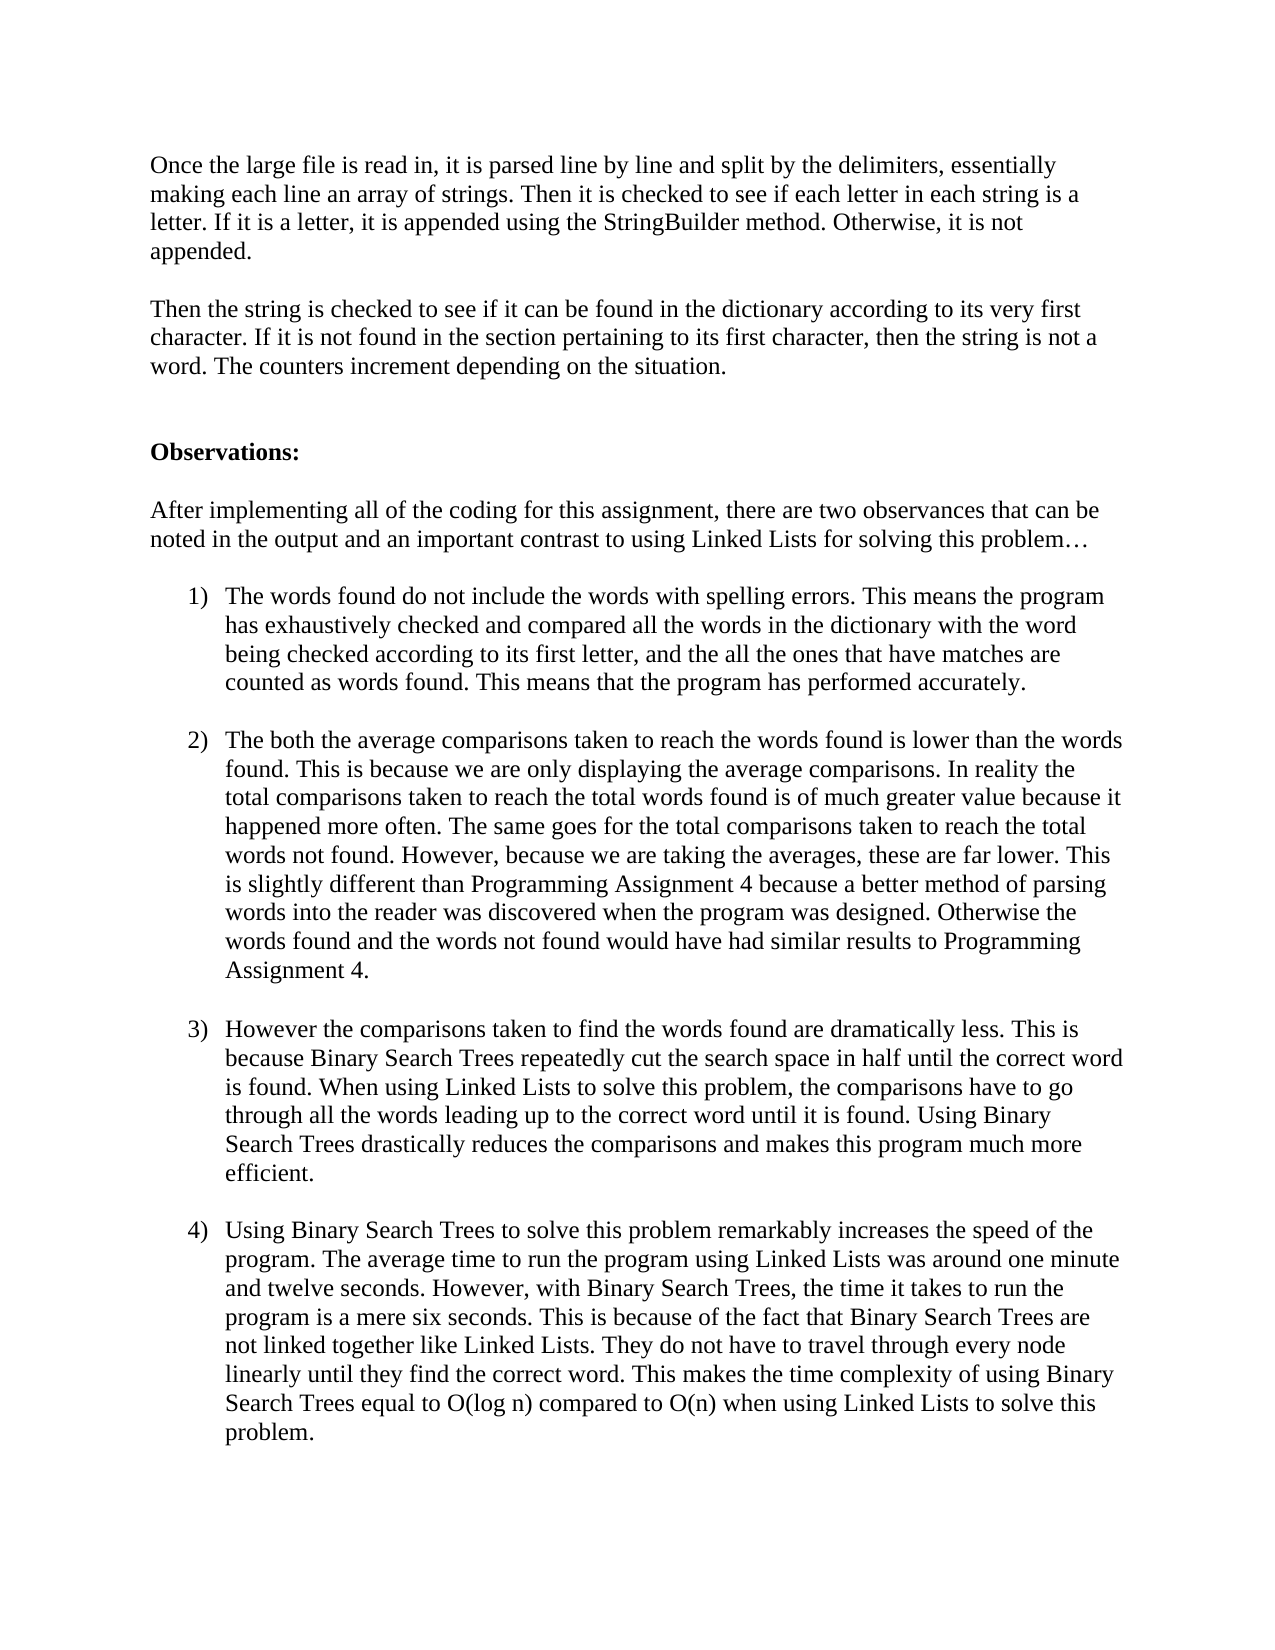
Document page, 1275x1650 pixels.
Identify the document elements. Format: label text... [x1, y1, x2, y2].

list The words found do not include the words with spelling errors. This means the program has exhaustively checked and compared all the words in the dictionary with the word being checked according to its first letter, and the all the ones that have matches are counted as words found. This means that the program has performed accurately. [187, 581, 1125, 696]
text After implementing all of the coding for this assignment, there are two observances that can be noted in the output and an important contrast to using Linked Lists for solving this problem… [150, 495, 1125, 552]
text Observations: [150, 437, 1125, 466]
list However the comparisons taken to find the words found are dramatically less. This is because Binary Search Trees repeatedly cut the search space in half until the correct word is found. When using Linked Lists to solve this problem, the comparisons have to go through all the words leading up to the correct word until it is found. Using Binary Search Trees drastically reduces the comparisons and makes this program much more efficient. [187, 1014, 1125, 1187]
text Once the large file is read in, it is parsed line by line and split by the delimiters, essentially making each line an array of strings. Then it is checked to see if each letter in each string is a letter. If it is a letter, it is appended using the StringBuilder method. Otherwise, it is not appended. [150, 150, 1125, 265]
list Using Binary Search Trees to solve this problem remarkably increases the speed of the program. The average time to run the program using Linked Lists was around one minute and twelve seconds. However, with Binary Search Trees, the time it takes to run the program is a mere six seconds. This is because of the fact that Binary Search Trees are not linked together like Linked Lists. They do not have to travel through every node linearly until they find the correct word. This makes the time complexity of using Binary Search Trees equal to O(log n) compared to O(n) when using Linked Lists to solve this problem. [187, 1215, 1125, 1445]
list The both the average comparisons taken to reach the words found is lower than the words found. This is because we are only displaying the average comparisons. In reality the total comparisons taken to reach the total words found is of much greater value because it happened more often. The same goes for the total comparisons taken to reach the total words not found. However, because we are taking the averages, these are far lower. This is slightly different than Programming Assignment 4 because a better method of parsing words into the reader was discovered when the program was designed. Otherwise the words found and the words not found would have had similar results to Programming Assignment 4. [187, 725, 1125, 984]
text Then the string is checked to see if it can be found in the dictionary according to its very first character. If it is not found in the section pertaining to its first character, then the string is not a word. The counters increment depending on the situation. [150, 294, 1125, 380]
